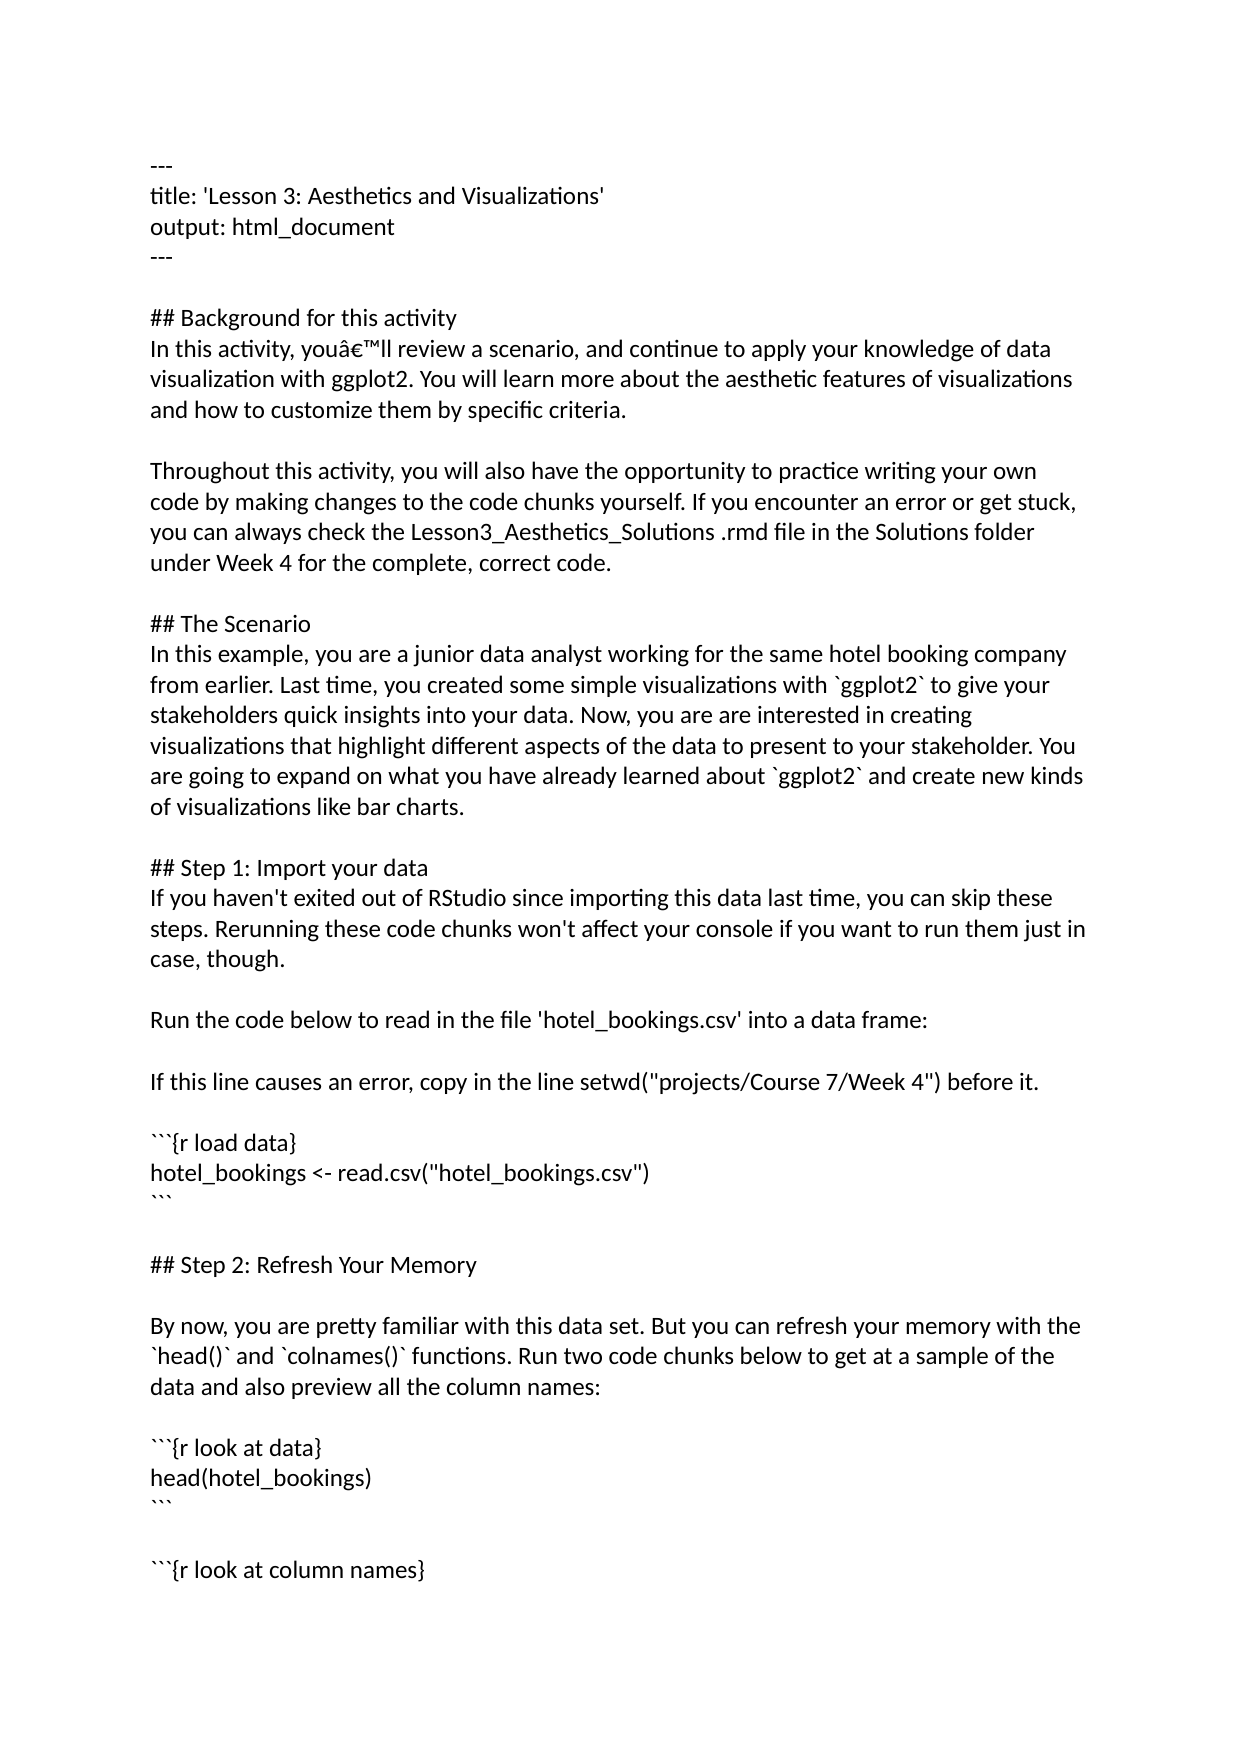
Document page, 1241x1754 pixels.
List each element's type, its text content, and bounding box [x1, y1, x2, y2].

text If you haven't exited out of RStudio since importing this data last time, you can skip these steps. Rerunning these code chunks won't affect your console if you want to run them just in case, though. [150, 882, 1090, 974]
text ## Step 2: Refresh Your Memory [150, 1249, 1090, 1279]
text If this line causes an error, copy in the line setwd("projects/Course 7/Week 4") before it. [150, 1066, 1090, 1096]
text By now, you are pretty familiar with this data set. But you can refresh your memory with the `head()` and `colnames()` functions. Run two code chunks below to get at a sample of the data and also preview all the column names: [150, 1310, 1090, 1401]
text Run the code below to read in the file 'hotel_bookings.csv' into a data frame: [150, 1004, 1090, 1035]
text ```{r look at column names} [150, 1554, 1090, 1584]
text --- [150, 150, 1090, 181]
text hotel_bookings <- read.csv("hotel_bookings.csv") [150, 1157, 1090, 1188]
text In this example, you are a junior data analyst working for the same hotel booking company from earlier. Last time, you created some simple visualizations with `ggplot2` to give your stakeholders quick insights into your data. Now, you are are interested in creating visualizations that highlight different aspects of the data to present to your stakeholder. You are going to expand on what you have already learned about `ggplot2` and create new kinds of visualizations like bar charts. [150, 638, 1090, 821]
text output: html_document [150, 211, 1090, 242]
text In this activity, youâ€™ll review a scenario, and continue to apply your knowledge of data visualization with ggplot2. You will learn more about the aesthetic features of visualizations and how to customize them by specific criteria. [150, 333, 1090, 425]
text ## The Scenario [150, 608, 1090, 638]
text ``` [150, 1493, 1090, 1523]
text ```{r load data} [150, 1127, 1090, 1157]
text ## Step 1: Import your data [150, 852, 1090, 882]
text ```{r look at data} [150, 1432, 1090, 1462]
text Throughout this activity, you will also have the opportunity to practice writing your own code by making changes to the code chunks yourself. If you encounter an error or get stuck, you can always check the Lesson3_Aesthetics_Solutions .rmd file in the Solutions folder under Week 4 for the complete, correct code. [150, 455, 1090, 577]
text head(hotel_bookings) [150, 1462, 1090, 1493]
text --- [150, 242, 1090, 272]
text ## Background for this activity [150, 303, 1090, 333]
text title: 'Lesson 3: Aesthetics and Visualizations' [150, 181, 1090, 211]
text ``` [150, 1188, 1090, 1218]
